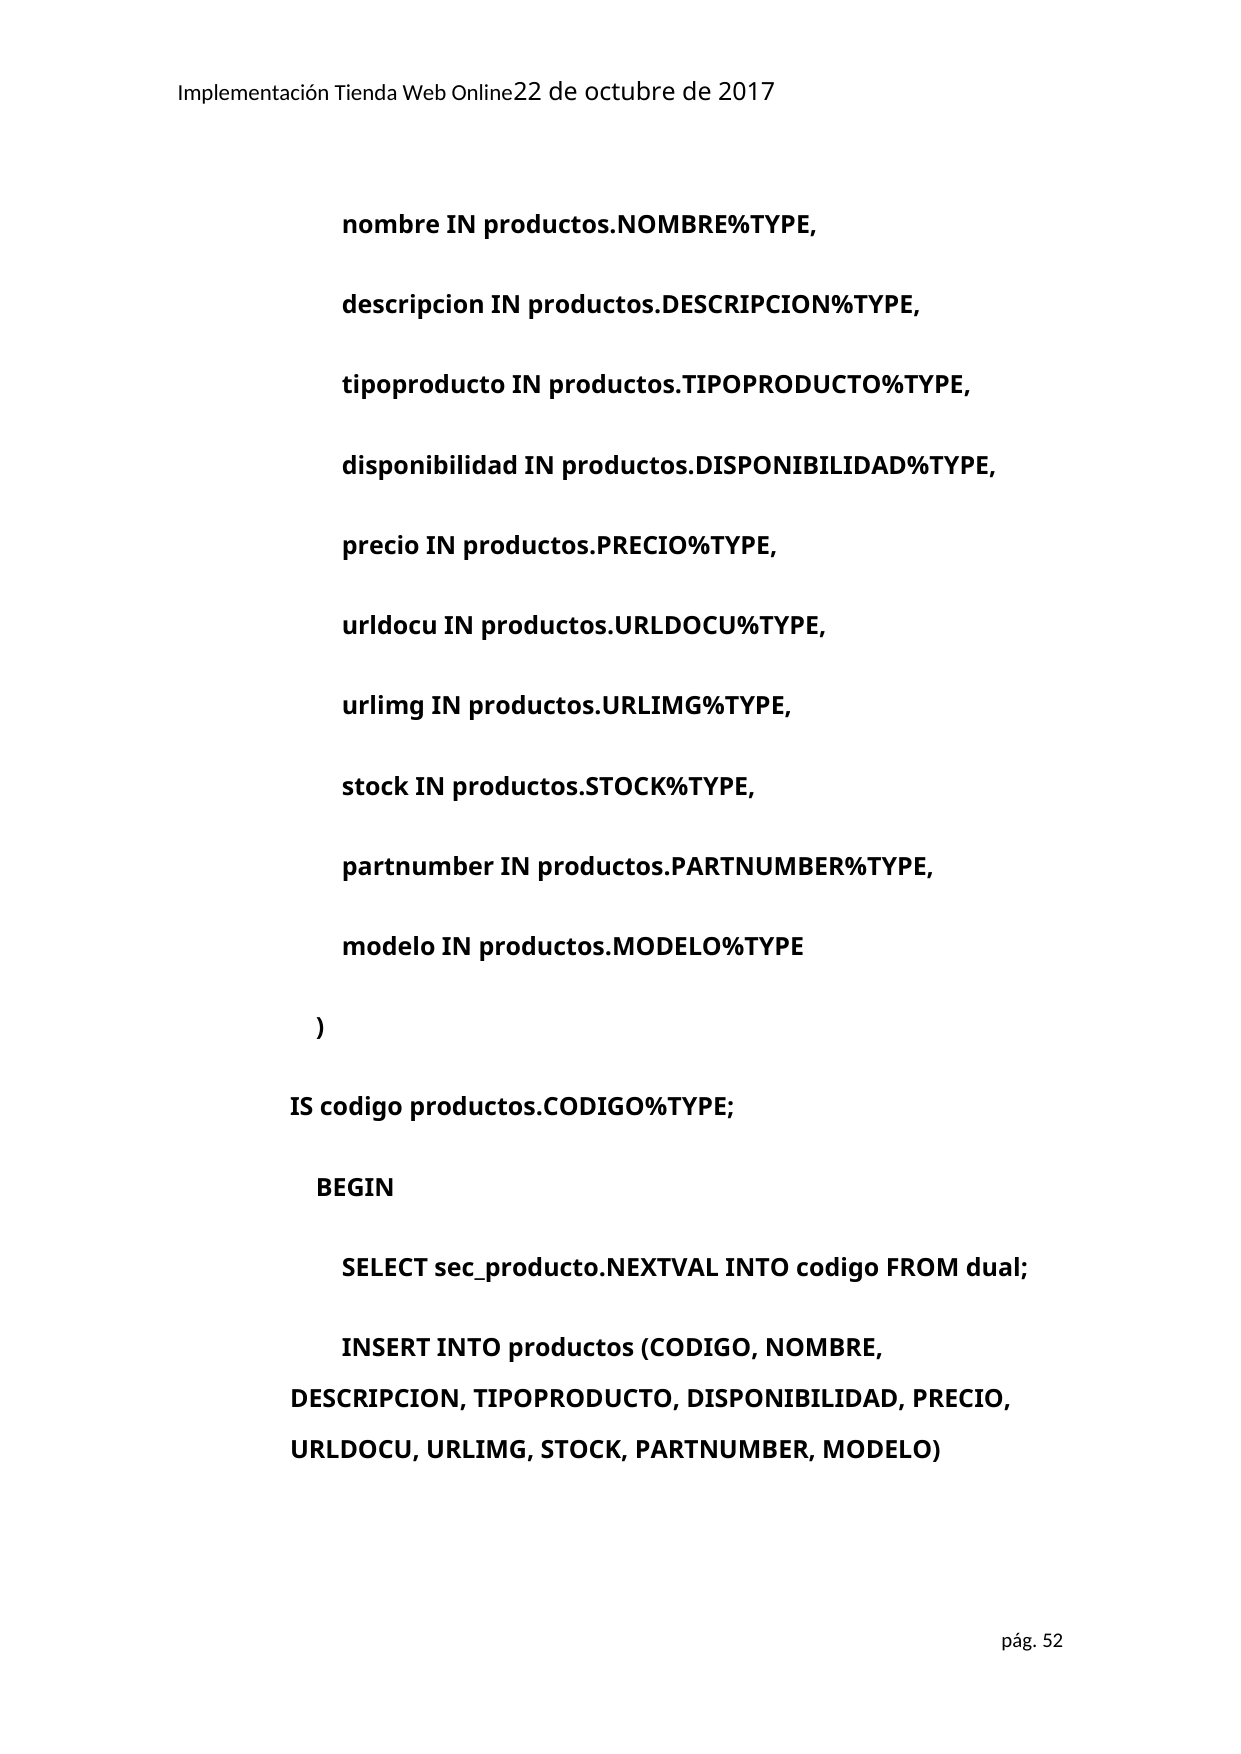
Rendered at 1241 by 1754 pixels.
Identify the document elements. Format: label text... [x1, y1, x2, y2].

text SELECT sec_producto.NEXTVAL INTO codigo FROM dual; [290, 1249, 1063, 1283]
text precio IN productos.PRECIO%TYPE, [290, 528, 1063, 562]
text disponibilidad IN productos.DISPONIBILIDAD%TYPE, [290, 447, 1063, 481]
text urldocu IN productos.URLDOCU%TYPE, [290, 608, 1063, 642]
text modelo IN productos.MODELO%TYPE [290, 929, 1063, 963]
text partnumber IN productos.PARTNUMBER%TYPE, [290, 848, 1063, 882]
text stock IN productos.STOCK%TYPE, [290, 768, 1063, 802]
text IS codigo productos.CODIGO%TYPE; [290, 1089, 1063, 1123]
text ) [290, 1009, 1063, 1043]
text descripcion IN productos.DESCRIPCION%TYPE, [290, 287, 1063, 321]
text nombre IN productos.NOMBRE%TYPE, [290, 207, 1063, 241]
text urlimg IN productos.URLIMG%TYPE, [290, 688, 1063, 722]
text INSERT INTO productos (CODIGO, NOMBRE, DESCRIPCION, TIPOPRODUCTO, DISPONIBILIDAD, PRECIO, URLDOCU, URLIMG, STOCK, PARTNUMBER, MODELO) [290, 1330, 1063, 1466]
text tipoproducto IN productos.TIPOPRODUCTO%TYPE, [290, 367, 1063, 401]
text BEGIN [290, 1169, 1063, 1203]
